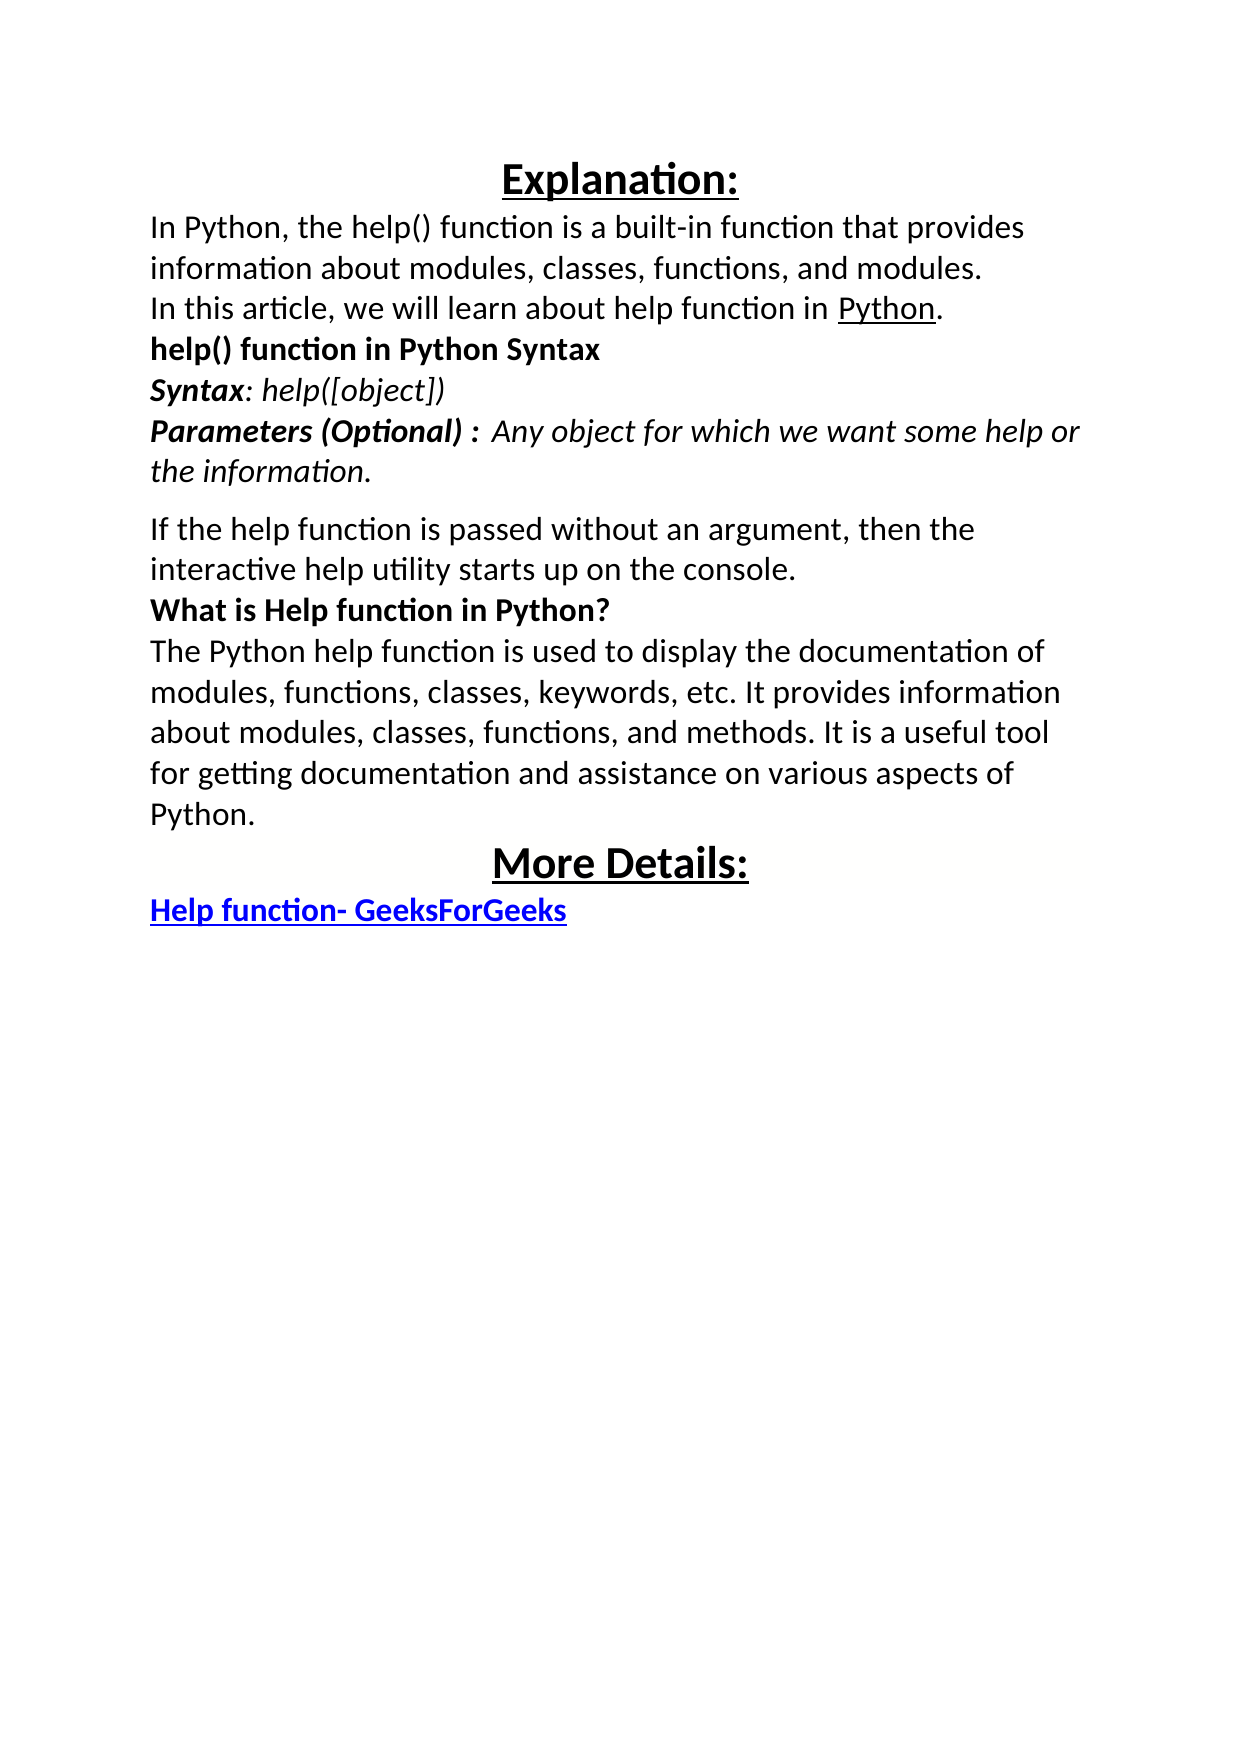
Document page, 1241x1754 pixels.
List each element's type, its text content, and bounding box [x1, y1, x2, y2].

text Syntax: help([object]) [150, 369, 1090, 409]
text Explanation: [150, 150, 1090, 206]
text help() function in Python Syntax [150, 328, 1090, 369]
text More Details: [150, 833, 1090, 889]
text What is Help function in Python? [150, 589, 1090, 630]
text In Python, the help() function is a built-in function that provides information about modules, classes, functions, and modules. [150, 206, 1090, 287]
text Parameters (Optional) : Any object for which we want some help or the information. [150, 409, 1090, 491]
text If the help function is passed without an argument, then the interactive help utility starts up on the console. [150, 508, 1090, 589]
text The Python help function is used to display the documentation of modules, functions, classes, keywords, etc. It provides information about modules, classes, functions, and methods. It is a useful tool for getting documentation and assistance on various aspects of Python. [150, 630, 1090, 833]
text Help function- GeeksForGeeks [150, 889, 1090, 930]
text In this article, we will learn about help function in Python. [150, 287, 1090, 328]
